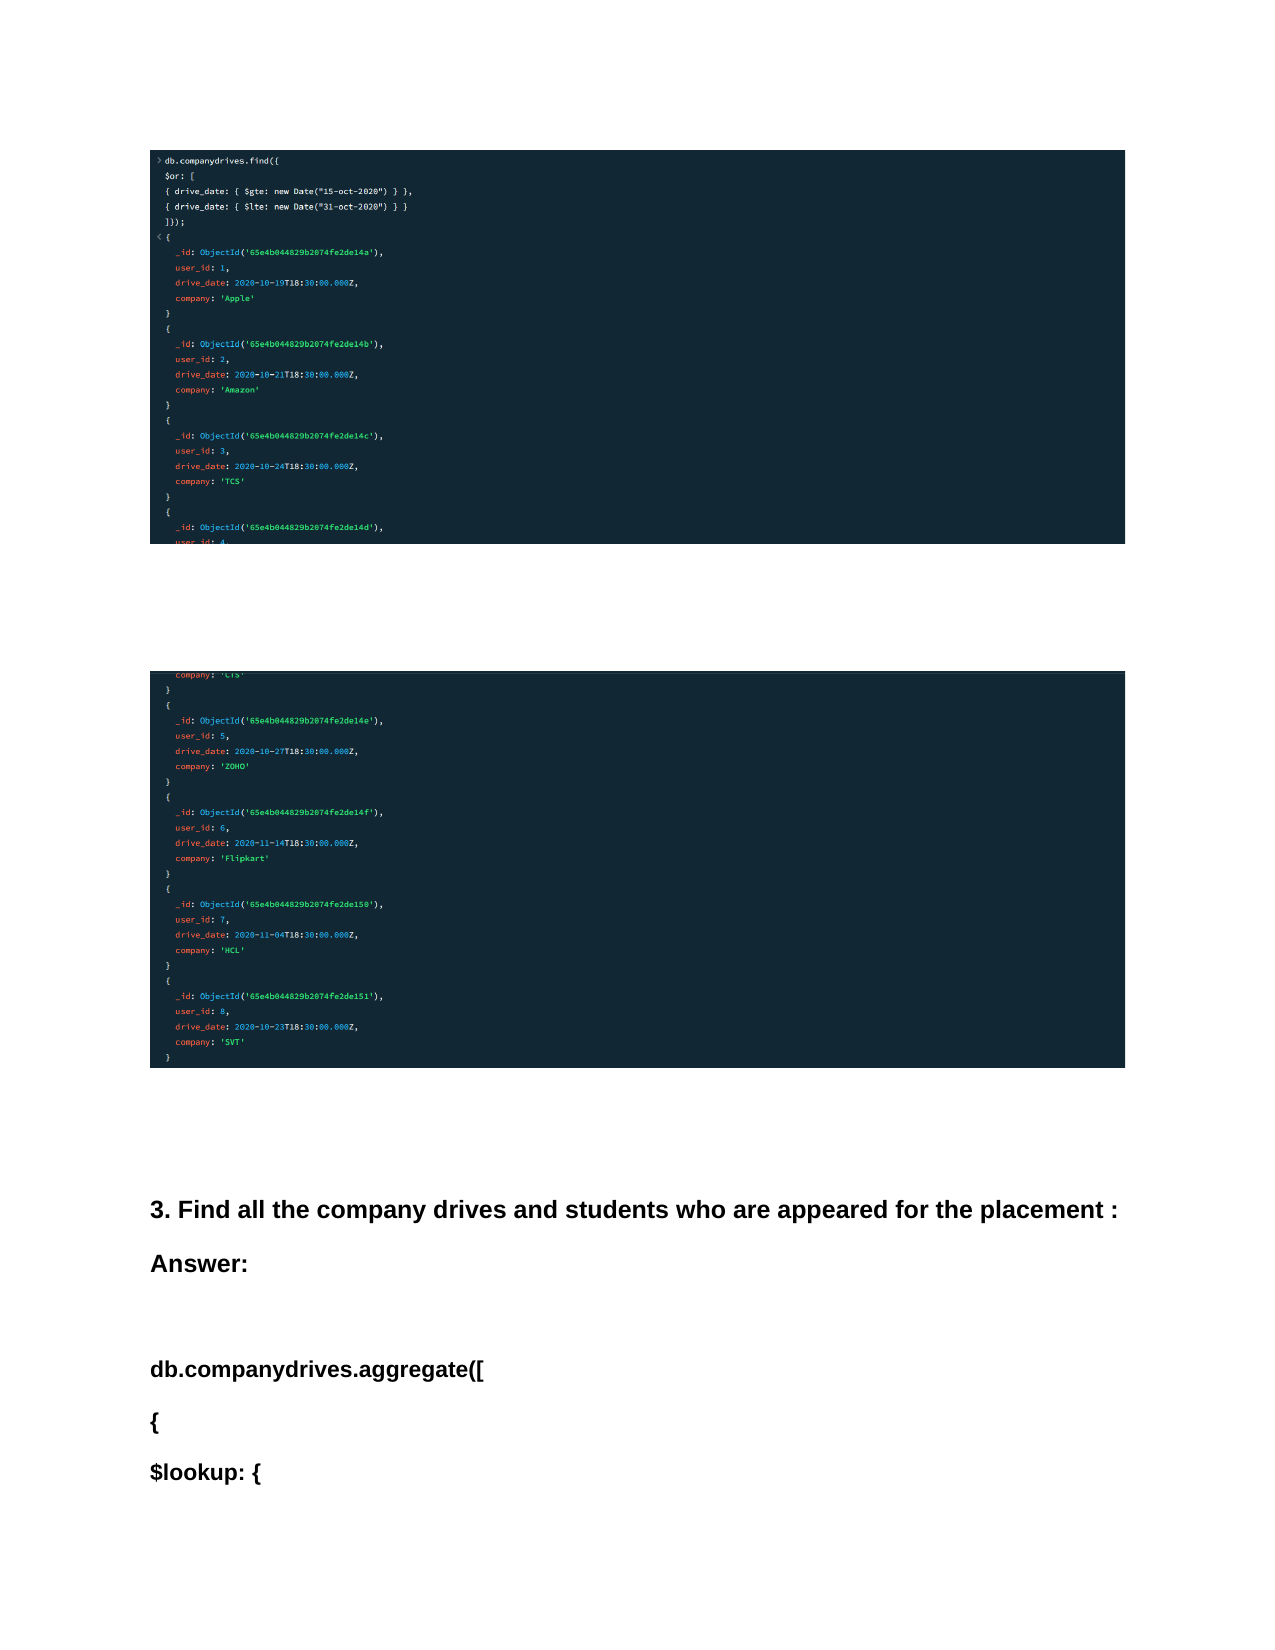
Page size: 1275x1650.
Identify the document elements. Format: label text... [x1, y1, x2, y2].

text 3. Find all the company drives and students who are appeared for the placement : [150, 1195, 1125, 1224]
text { [150, 1408, 1125, 1434]
picture [150, 150, 1125, 544]
text Answer: [150, 1249, 1125, 1277]
text db.companydrives.aggregate([ [150, 1356, 1125, 1383]
picture [150, 671, 1125, 1068]
text $lookup: { [150, 1459, 1125, 1485]
